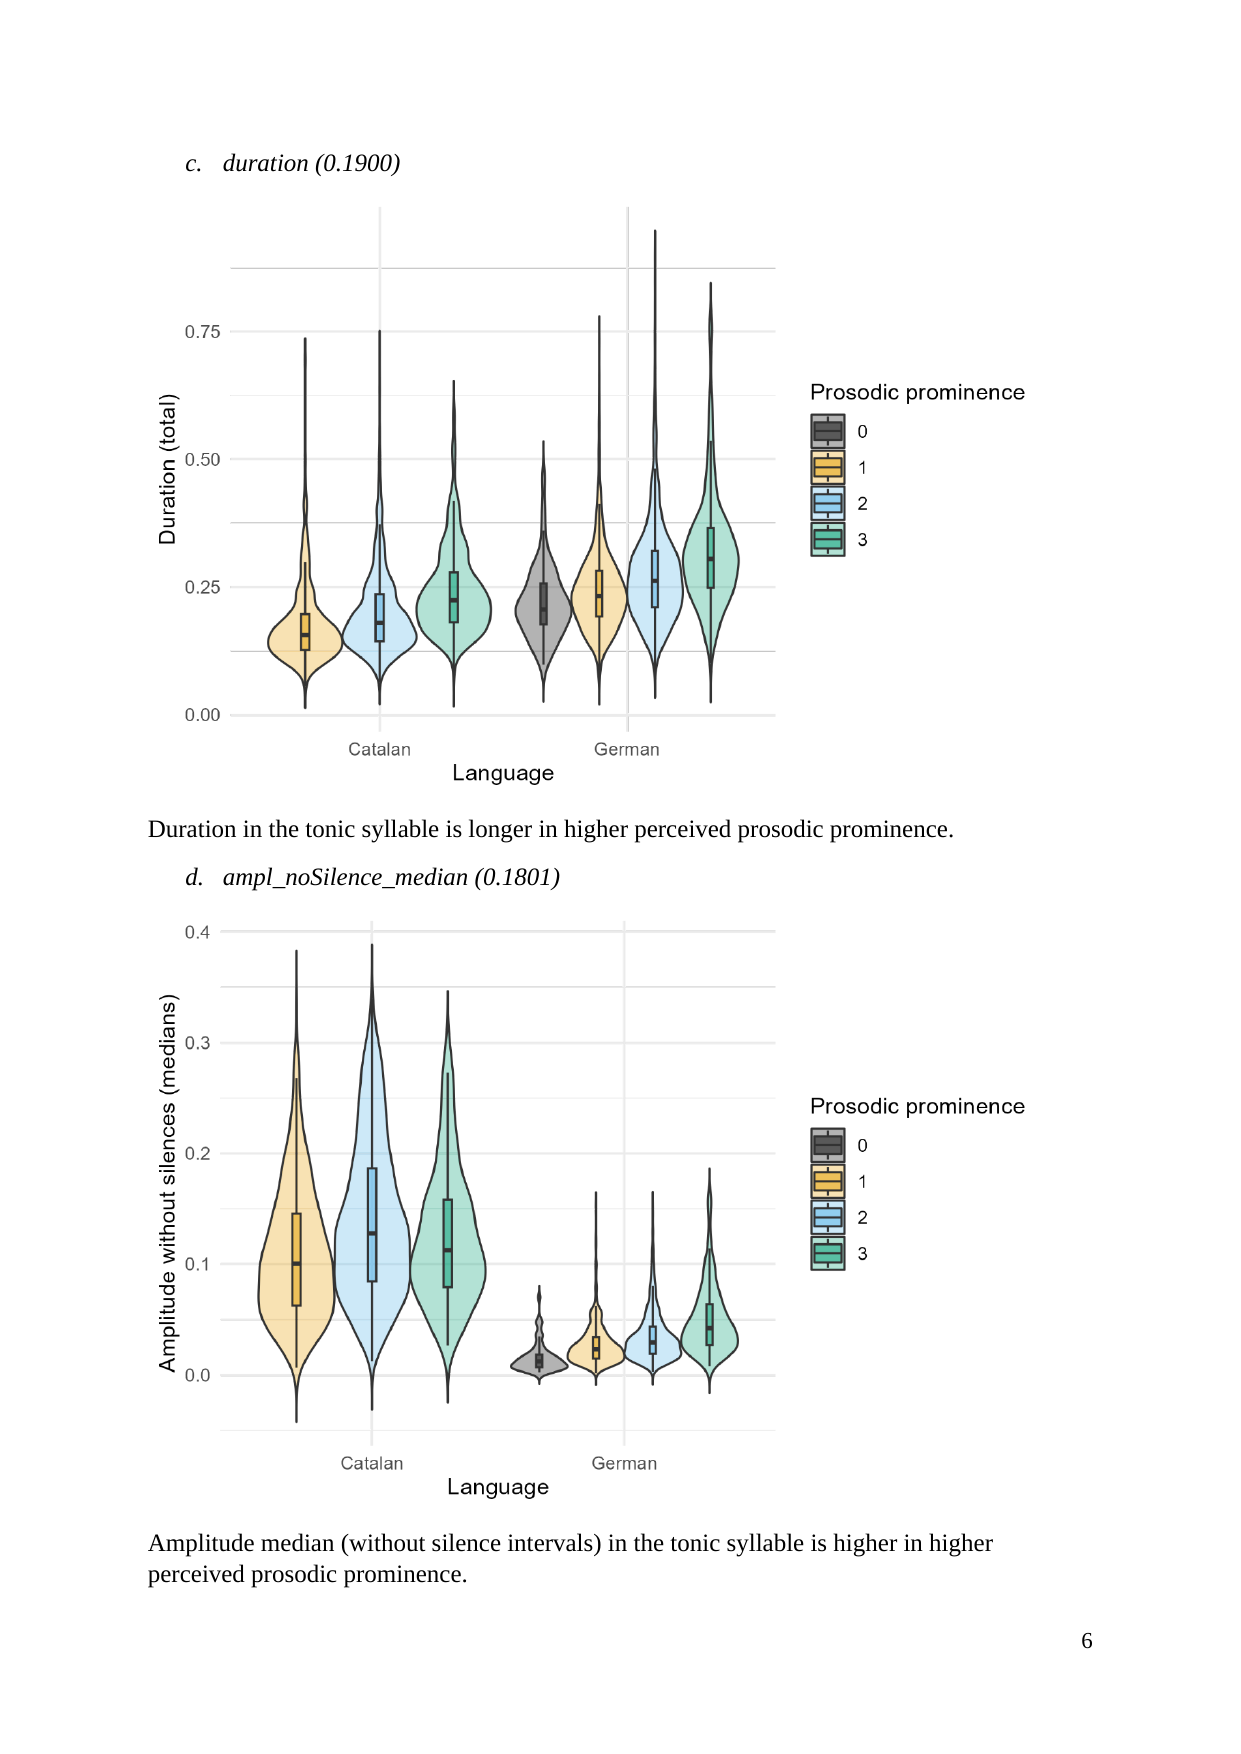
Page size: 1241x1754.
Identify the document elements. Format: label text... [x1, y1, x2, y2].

picture [147, 195, 1048, 796]
text Amplitude median (without silence intervals) in the tonic syllable is higher in higher perceived prosodic prominence. [148, 1528, 1093, 1588]
list ampl_noSilence_median (0.1801) [185, 862, 1093, 891]
text Duration in the tonic syllable is longer in higher perceived prosodic prominence. [148, 814, 1093, 843]
list duration (0.1900) [185, 148, 1093, 176]
picture [147, 909, 1048, 1510]
